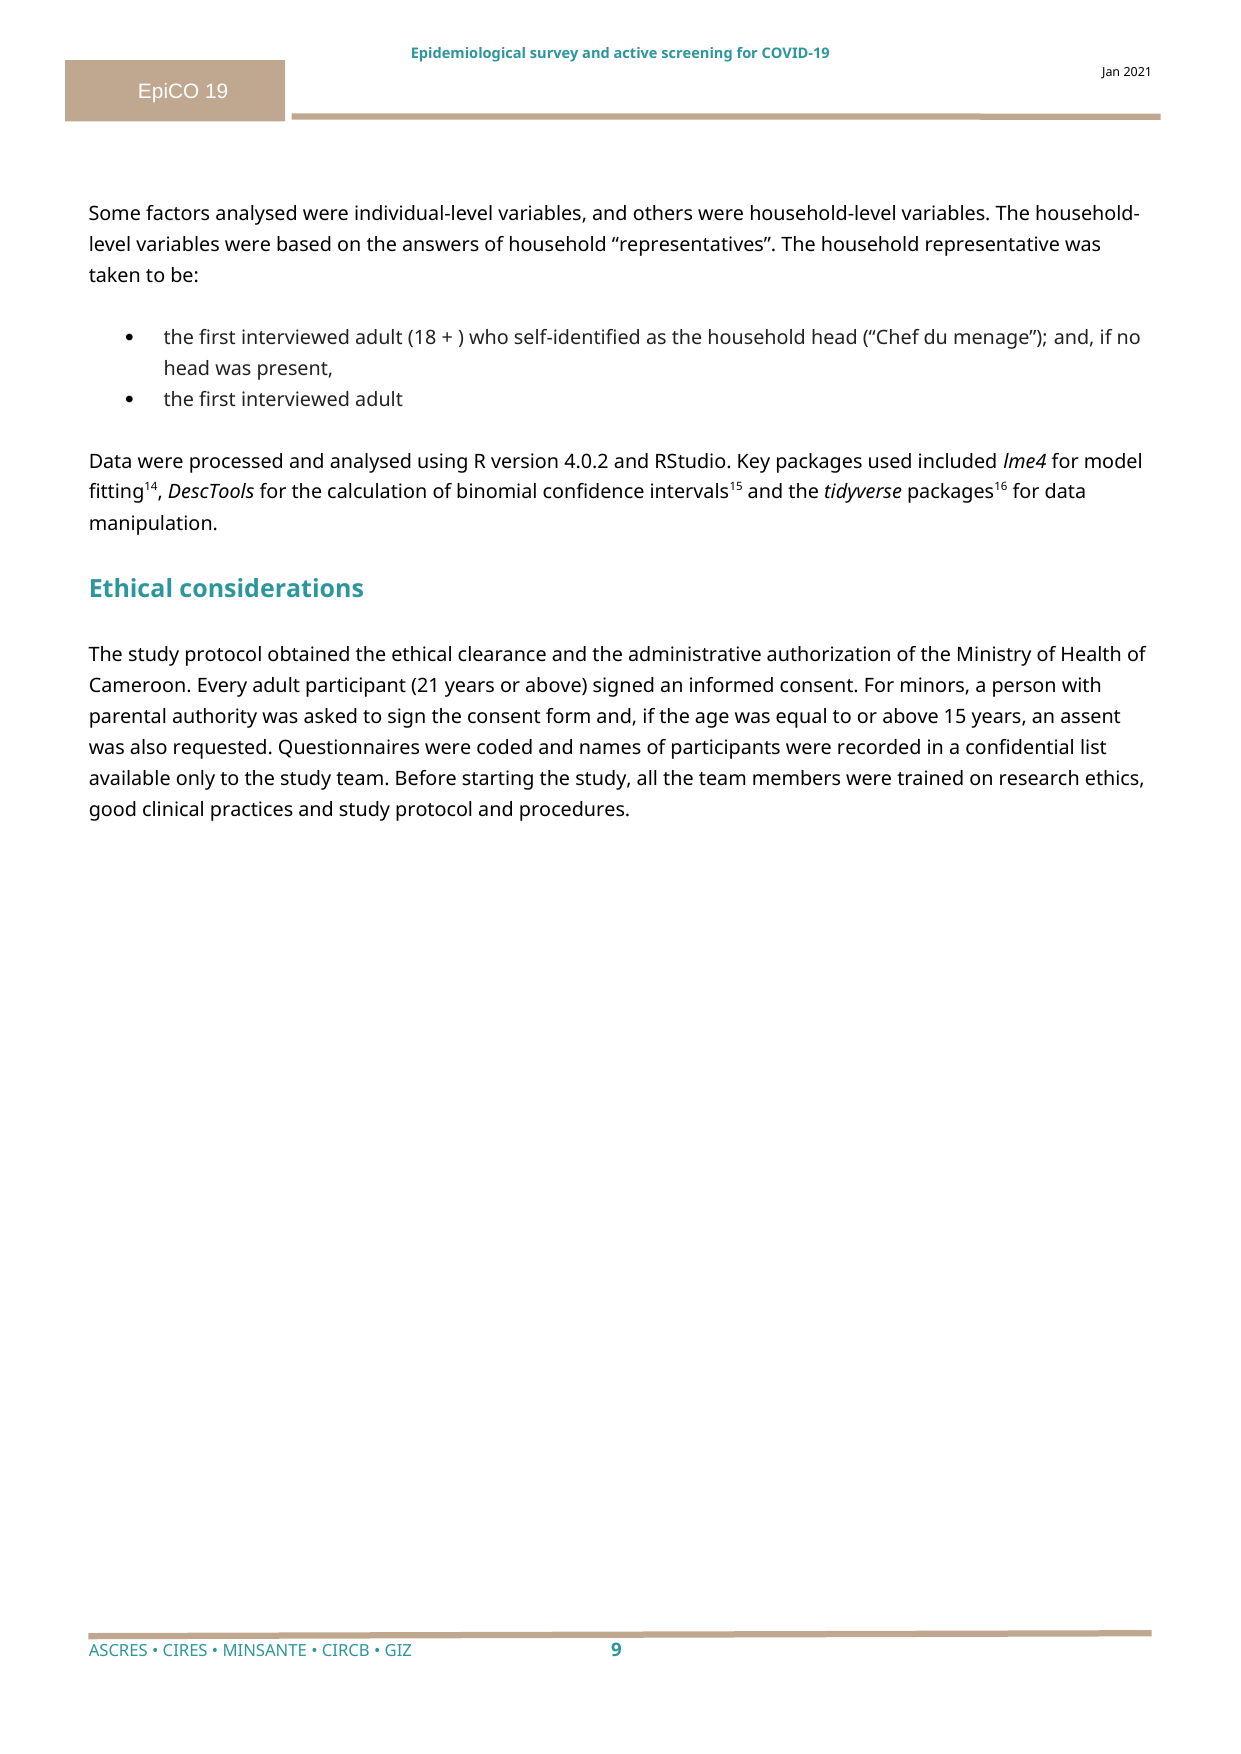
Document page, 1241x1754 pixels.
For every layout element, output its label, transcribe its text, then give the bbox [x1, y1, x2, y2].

list the first interviewed adult (18 + ) who self-identified as the household head (“Chef du menage”); and, if no head was present, [126, 323, 1152, 381]
text Some factors analysed were individual-level variables, and others were household-level variables. The household-level variables were based on the answers of household “representatives”. The household representative was taken to be: [88, 199, 1152, 288]
text Data were processed and analysed using R version 4.0.2 and RStudio. Key packages used included lme4 for model fitting14, DescTools for the calculation of binomial confidence intervals15 and the tidyverse packages16 for data manipulation. [88, 447, 1152, 536]
subtitle Ethical considerations [88, 571, 1152, 605]
list the first interviewed adult [126, 385, 1152, 412]
text The study protocol obtained the ethical clearance and the administrative authorization of the Ministry of Health of Cameroon. Every adult participant (21 years or above) signed an informed consent. For minors, a person with parental authority was asked to sign the consent form and, if the age was equal to or above 15 years, an assent was also requested. Questionnaires were coded and names of participants were recorded in a confidential list available only to the study team. Before starting the study, all the team members were trained on research ethics, good clinical practices and study protocol and procedures. [88, 641, 1152, 822]
